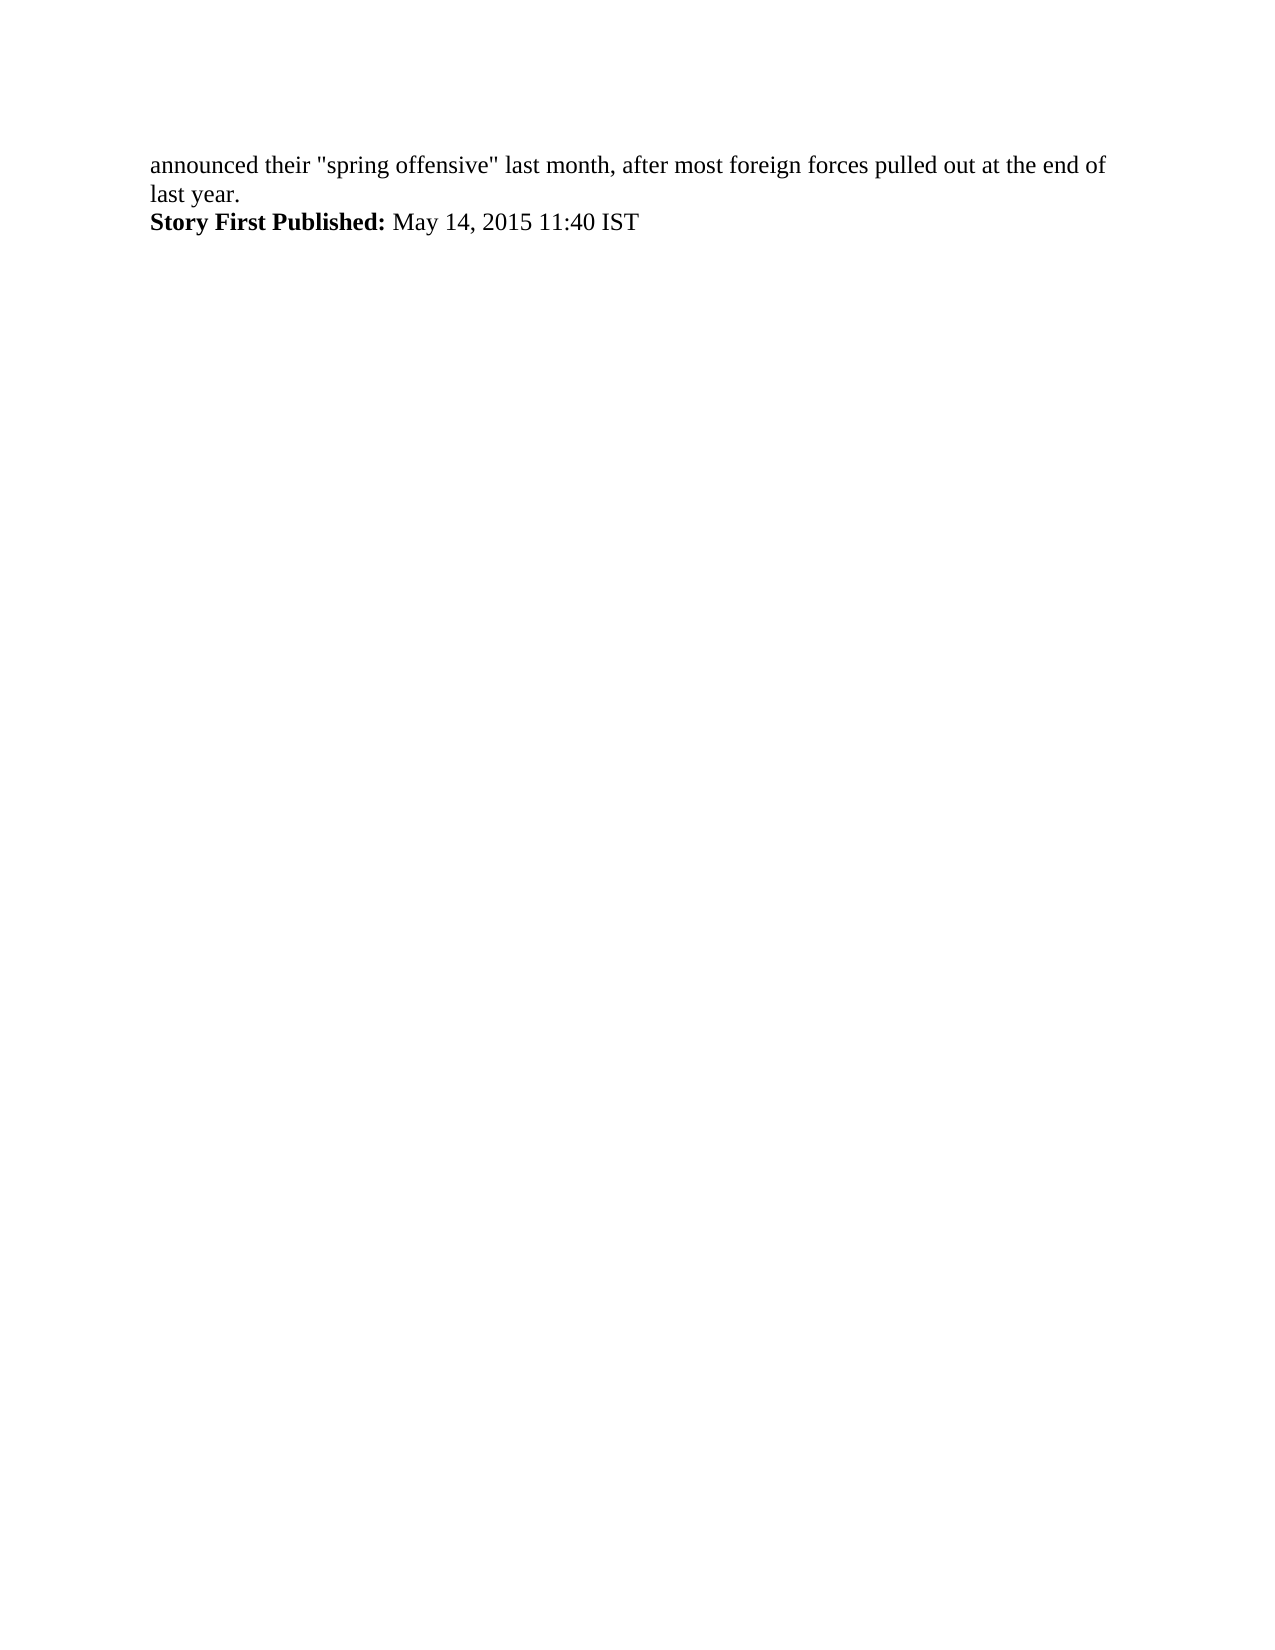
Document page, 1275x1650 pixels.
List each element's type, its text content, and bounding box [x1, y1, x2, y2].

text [150, 150, 1125, 207]
text Story First Published: May 14, 2015 11:40 IST [150, 207, 1125, 236]
